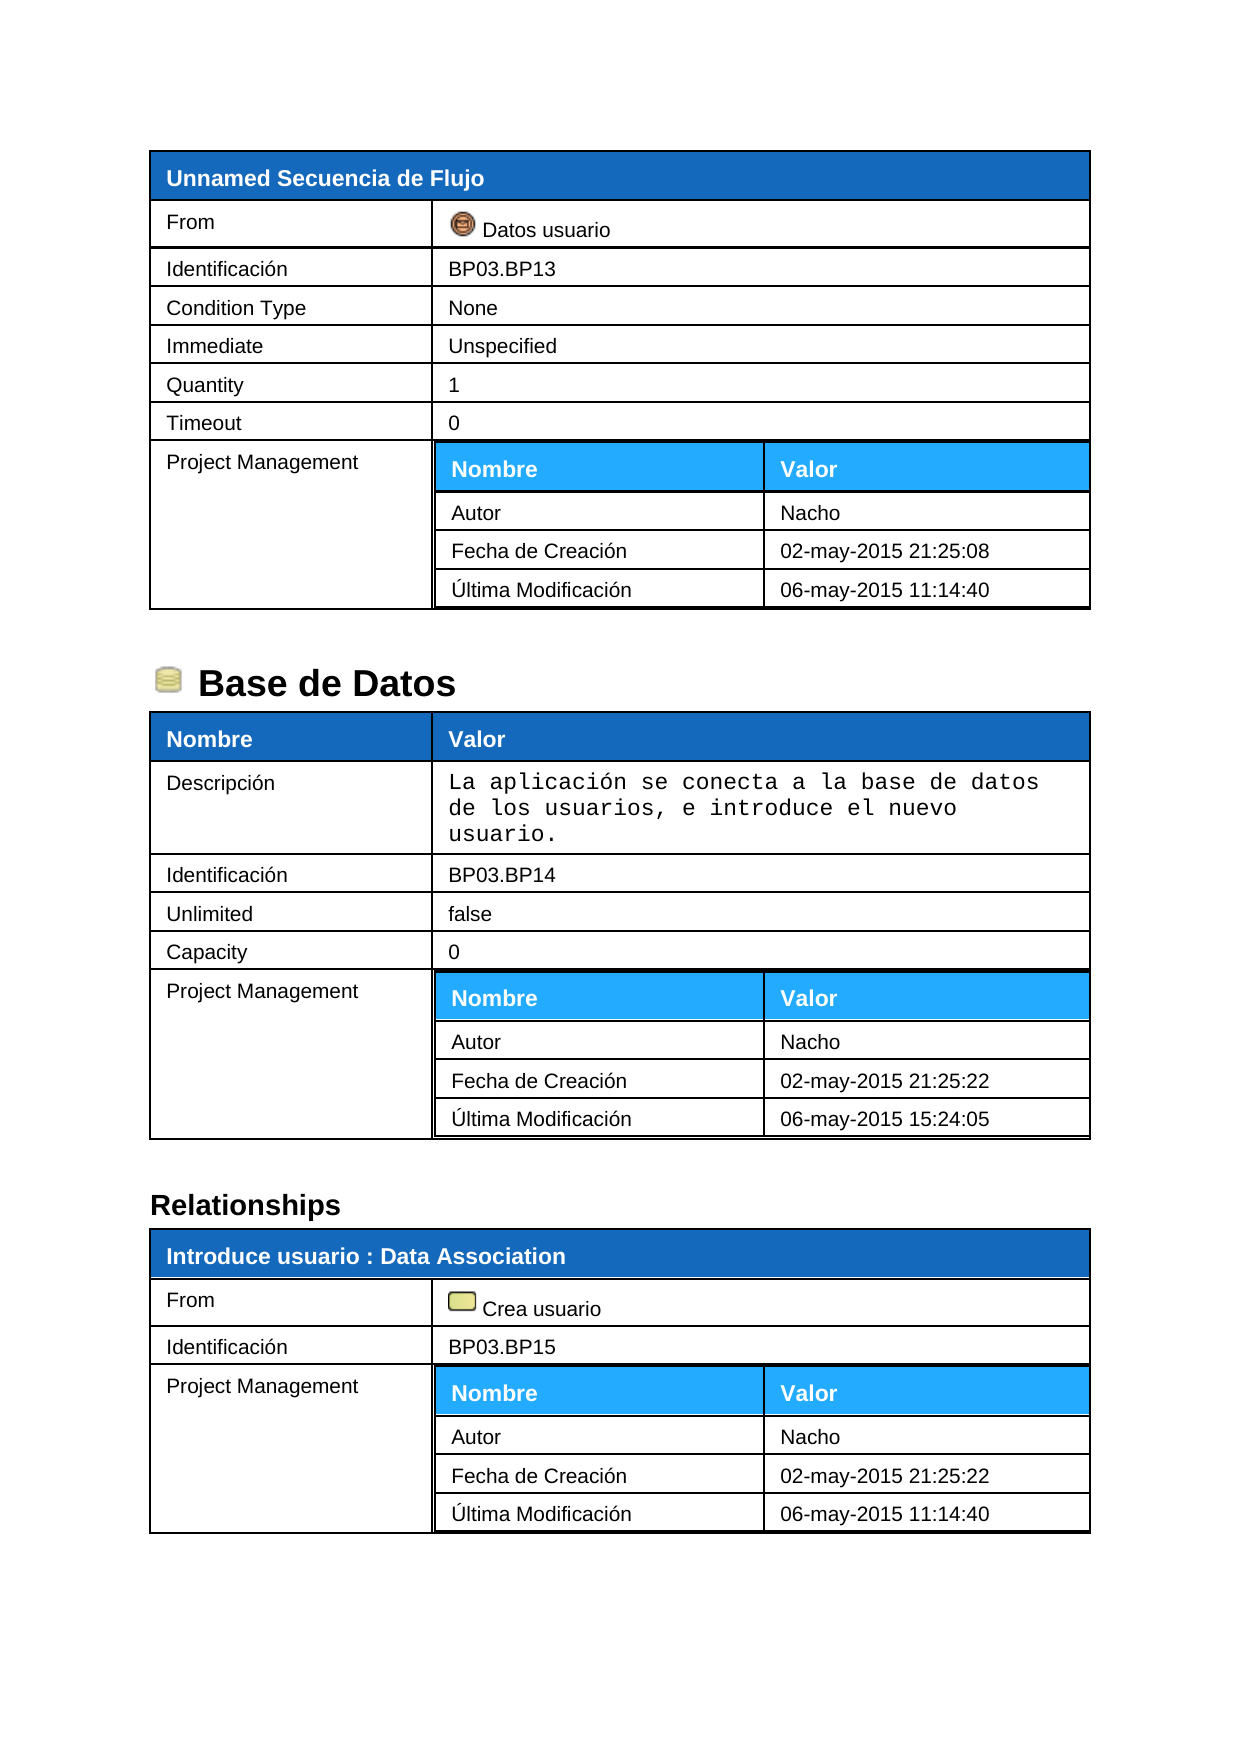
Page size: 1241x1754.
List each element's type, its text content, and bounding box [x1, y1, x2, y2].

table_cell From [151, 201, 431, 246]
table_cell [765, 1417, 1089, 1453]
table_cell Identificación [151, 1327, 431, 1363]
table_cell [765, 1022, 1089, 1058]
table_cell Unlimited [151, 893, 431, 930]
table_cell [436, 1417, 763, 1453]
table_cell Project Management [151, 970, 431, 1137]
table_cell Timeout [151, 403, 431, 439]
table_cell [436, 570, 763, 606]
picture [150, 659, 188, 697]
table_cell La aplicación se conecta a la base de datos de los usuarios, e introduce el nuevo usuario. [433, 762, 1089, 853]
table_cell Immediate [151, 326, 431, 362]
table_cell Quantity [151, 364, 431, 401]
table_cell Capacity [151, 932, 431, 968]
table_cell Project Management [151, 441, 431, 608]
table_cell [765, 531, 1089, 568]
table_cell [765, 570, 1089, 606]
table_cell [436, 1060, 763, 1097]
picture [448, 209, 477, 238]
table_cell [436, 1494, 763, 1530]
table_cell 0 [433, 403, 1089, 439]
table_cell Unnamed Secuencia de Flujo [151, 152, 1089, 199]
table_cell [436, 531, 763, 568]
table_cell [436, 1455, 763, 1492]
table_cell 1 [433, 364, 1089, 401]
table_cell BP03.BP13 [433, 249, 1089, 285]
table_cell [765, 1455, 1089, 1492]
table_cell Project Management [151, 1365, 431, 1532]
table_cell [765, 493, 1089, 529]
subtitle Base de Datos [150, 659, 1090, 705]
table_cell Identificación [151, 855, 431, 891]
table_cell [436, 1099, 763, 1135]
table_cell [436, 493, 763, 529]
table_cell [436, 1022, 763, 1058]
table_cell Crea usuario [433, 1280, 1089, 1324]
table_header Valor [433, 713, 1089, 760]
table_cell BP03.BP15 [433, 1327, 1089, 1363]
table_cell [765, 1060, 1089, 1097]
table_header Nombre [151, 713, 431, 760]
table_cell Datos usuario [433, 201, 1089, 246]
table_cell Unspecified [433, 326, 1089, 362]
table_cell [765, 1099, 1089, 1135]
table_cell [765, 1494, 1089, 1530]
table_cell Descripción [151, 762, 431, 853]
table_cell BP03.BP14 [433, 855, 1089, 891]
table_cell Identificación [151, 249, 431, 285]
table_header Introduce usuario : Data Association [151, 1230, 1089, 1277]
subtitle Relationships [150, 1188, 1090, 1222]
table_cell 0 [433, 932, 1089, 968]
table_cell None [433, 287, 1089, 323]
table_cell From [151, 1280, 431, 1324]
picture [448, 1287, 477, 1316]
table_cell false [433, 893, 1089, 930]
table_cell Condition Type [151, 287, 431, 323]
